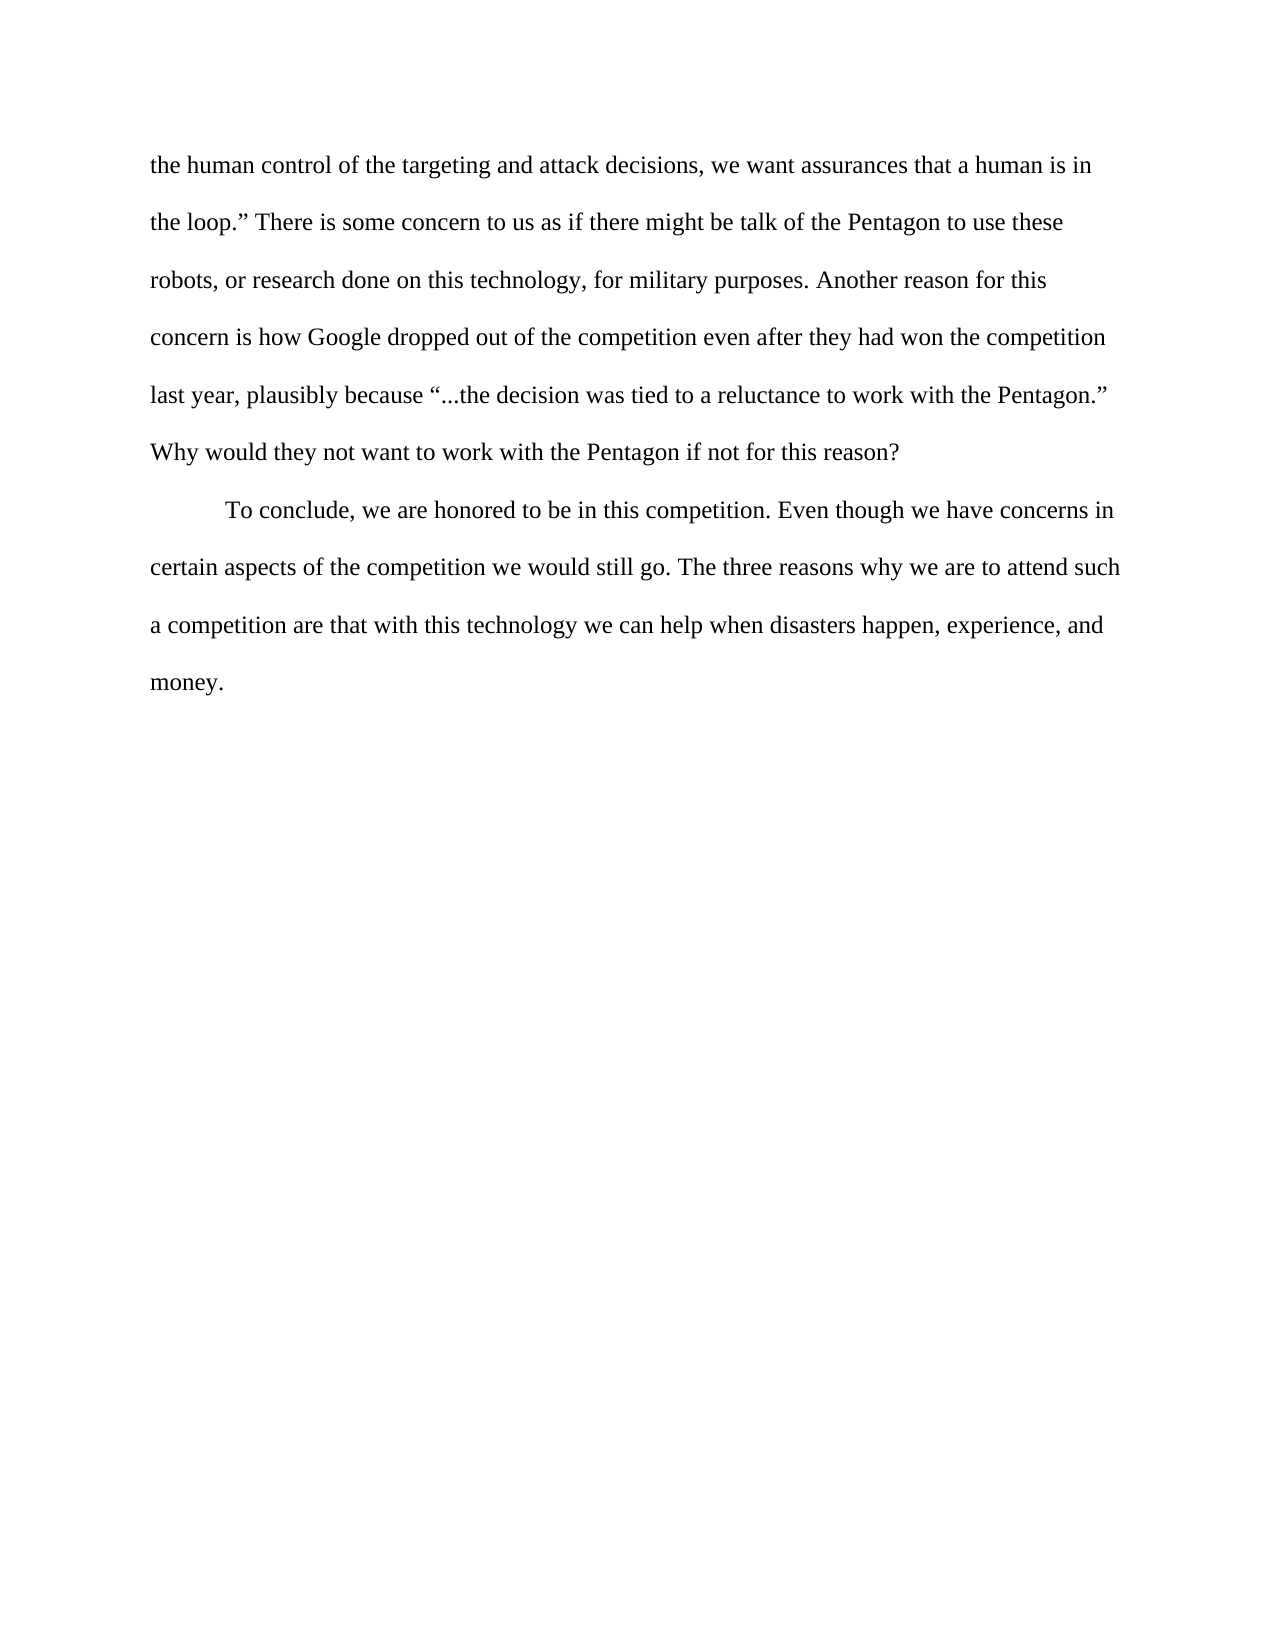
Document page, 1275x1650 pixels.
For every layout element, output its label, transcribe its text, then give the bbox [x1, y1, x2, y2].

text To conclude, we are honored to be in this competition. Even though we have concerns in certain aspects of the competition we would still go. The three reasons why we are to attend such a competition are that with this technology we can help when disasters happen, experience, and money. [150, 495, 1125, 696]
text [150, 150, 1125, 466]
